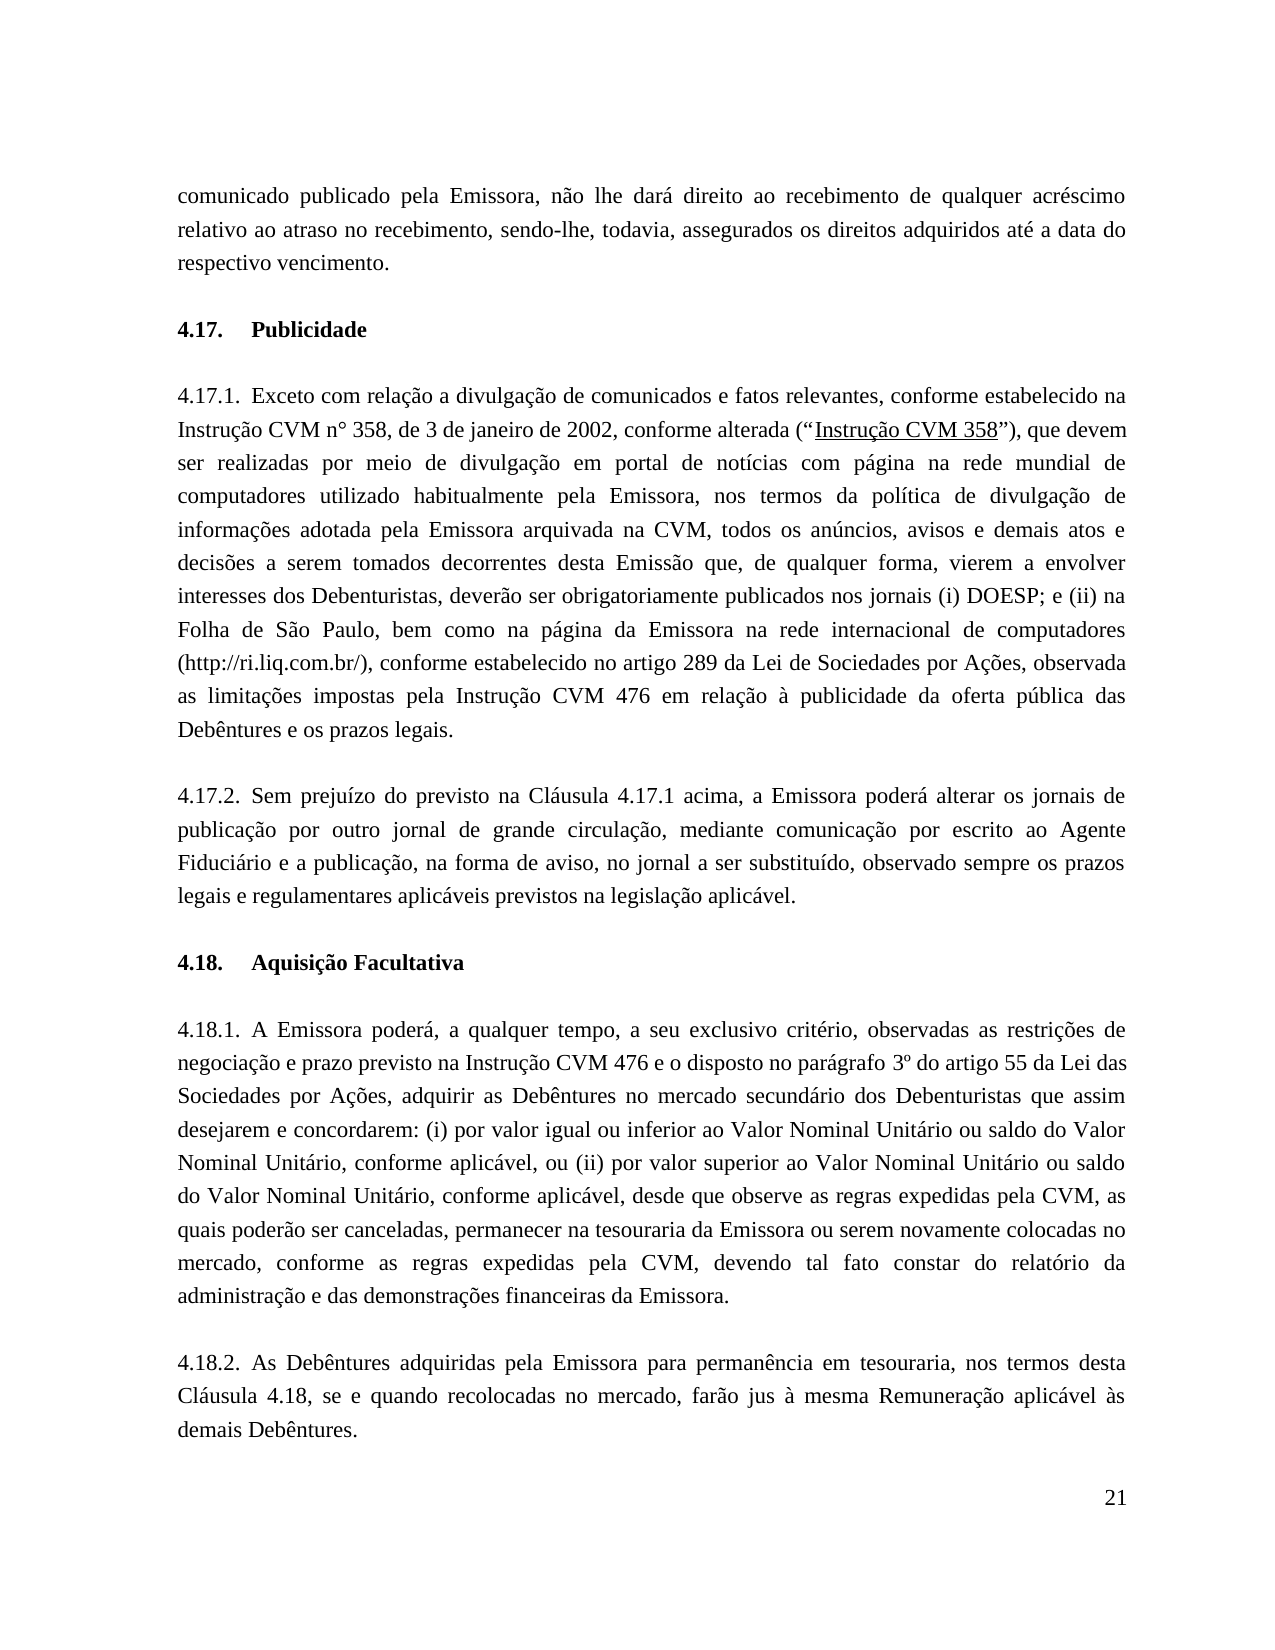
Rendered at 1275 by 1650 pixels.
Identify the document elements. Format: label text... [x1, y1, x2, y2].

list Exceto com relação a divulgação de comunicados e fatos relevantes, conforme estabelecido na Instrução CVM n° 358, de 3 de janeiro de 2002, conforme alterada (“Instrução CVM 358”), que devem ser realizadas por meio de divulgação em portal de notícias com página na rede mundial de computadores utilizado habitualmente pela Emissora, nos termos da política de divulgação de informações adotada pela Emissora arquivada na CVM, todos os anúncios, avisos e demais atos e decisões a serem tomados decorrentes desta Emissão que, de qualquer forma, vierem a envolver interesses dos Debenturistas, deverão ser obrigatoriamente publicados nos jornais (i) DOESP; e (ii) na Folha de São Paulo, bem como na página da Emissora na rede internacional de computadores (http://ri.liq.com.br/), conforme estabelecido no artigo 289 da Lei de Sociedades por Ações, observada as limitações impostas pela Instrução CVM 476 em relação à publicidade da oferta pública das Debêntures e os prazos legais. [177, 377, 1127, 744]
list Publicidade [177, 311, 1127, 344]
list As Debêntures adquiridas pela Emissora para permanência em tesouraria, nos termos desta Cláusula 4.18, se e quando recolocadas no mercado, farão jus à mesma Remuneração aplicável às demais Debêntures. [177, 1344, 1127, 1444]
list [177, 177, 1127, 277]
list A Emissora poderá, a qualquer tempo, a seu exclusivo critério, observadas as restrições de negociação e prazo previsto na Instrução CVM 476 e o disposto no parágrafo 3º do artigo 55 da Lei das Sociedades por Ações, adquirir as Debêntures no mercado secundário dos Debenturistas que assim desejarem e concordarem: (i) por valor igual ou inferior ao Valor Nominal Unitário ou saldo do Valor Nominal Unitário, conforme aplicável, ou (ii) por valor superior ao Valor Nominal Unitário ou saldo do Valor Nominal Unitário, conforme aplicável, desde que observe as regras expedidas pela CVM, as quais poderão ser canceladas, permanecer na tesouraria da Emissora ou serem novamente colocadas no mercado, conforme as regras expedidas pela CVM, devendo tal fato constar do relatório da administração e das demonstrações financeiras da Emissora. [177, 1011, 1127, 1311]
list Aquisição Facultativa [177, 944, 1127, 977]
list Sem prejuízo do previsto na Cláusula 4.17.1 acima, a Emissora poderá alterar os jornais de publicação por outro jornal de grande circulação, mediante comunicação por escrito ao Agente Fiduciário e a publicação, na forma de aviso, no jornal a ser substituído, observado sempre os prazos legais e regulamentares aplicáveis previstos na legislação aplicável. [177, 777, 1127, 911]
